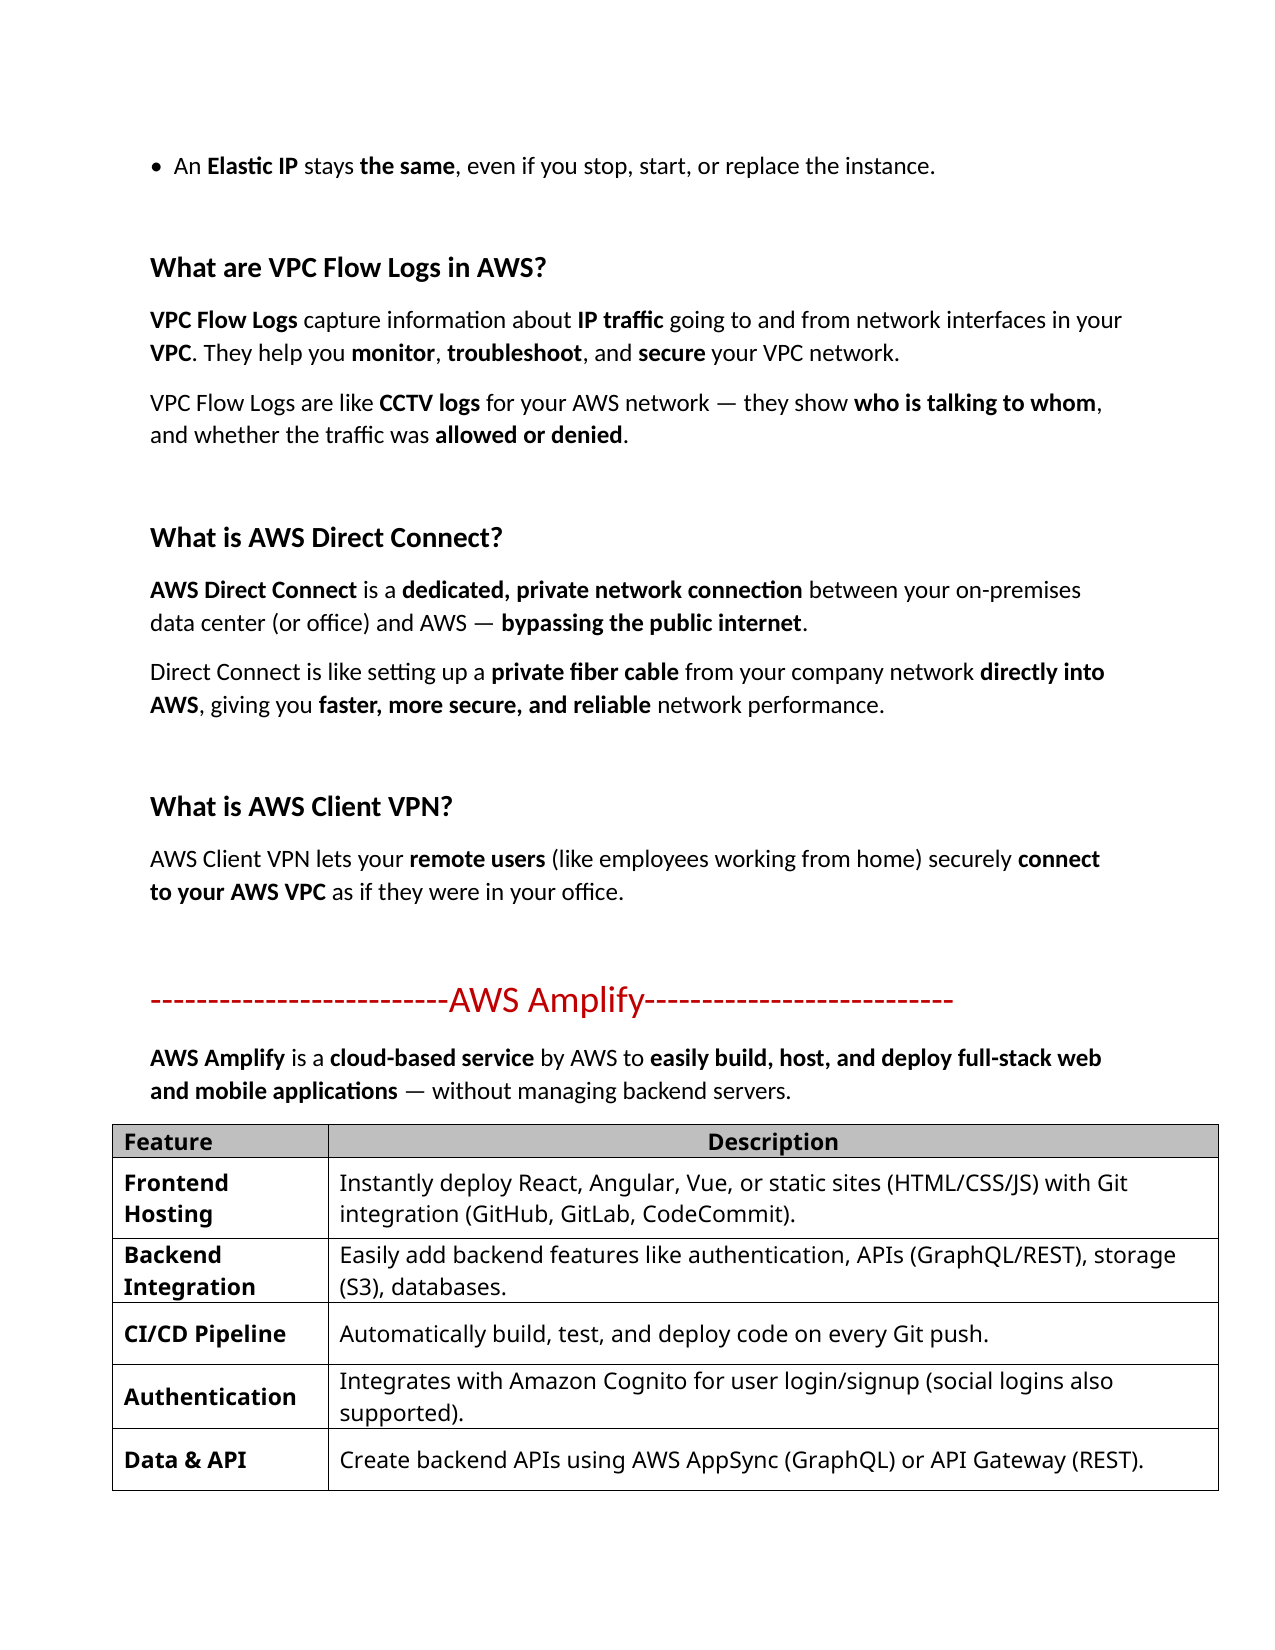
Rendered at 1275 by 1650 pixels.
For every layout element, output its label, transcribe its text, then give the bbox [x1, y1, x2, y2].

text VPC Flow Logs capture information about IP traffic going to and from network interfaces in your VPC. They help you monitor, troubleshoot, and secure your VPC network. [150, 304, 1125, 368]
table_header Feature [113, 1125, 328, 1157]
table_cell Data & API [113, 1429, 328, 1490]
text What is AWS Client VPN? [150, 788, 1125, 824]
table_cell Frontend Hosting [113, 1158, 328, 1238]
table_cell Instantly deploy React, Angular, Vue, or static sites (HTML/CSS/JS) with Git integration (GitHub, GitLab, CodeCommit). [329, 1158, 1218, 1238]
table_cell Automatically build, test, and deploy code on every Git push. [329, 1303, 1218, 1364]
text AWS Direct Connect is a dedicated, private network connection between your on-premises data center (or office) and AWS — bypassing the public internet. [150, 574, 1125, 637]
table_cell Integrates with Amazon Cognito for user login/signup (social logins also supported). [329, 1365, 1218, 1428]
table_cell Backend Integration [113, 1239, 328, 1302]
text --------------------------AWS Amplify--------------------------- [150, 976, 1125, 1022]
table_header Description [329, 1125, 1218, 1157]
table_cell CI/CD Pipeline [113, 1303, 328, 1364]
text • An Elastic IP stays the same, even if you stop, start, or replace the instance. [150, 150, 1125, 181]
table_cell Create backend APIs using AWS AppSync (GraphQL) or API Gateway (REST). [329, 1429, 1218, 1490]
text What is AWS Direct Connect? [150, 519, 1125, 554]
table_cell Authentication [113, 1365, 328, 1428]
text AWS Client VPN lets your remote users (like employees working from home) securely connect to your AWS VPC as if they were in your office. [150, 844, 1125, 907]
text AWS Amplify is a cloud-based service by AWS to easily build, host, and deploy full-stack web and mobile applications — without managing backend servers. [150, 1042, 1125, 1105]
text What are VPC Flow Logs in AWS? [150, 249, 1125, 285]
table_cell Easily add backend features like authentication, APIs (GraphQL/REST), storage (S3), databases. [329, 1239, 1218, 1302]
text Direct Connect is like setting up a private fiber cable from your company network directly into AWS, giving you faster, more secure, and reliable network performance. [150, 656, 1125, 720]
text VPC Flow Logs are like CCTV logs for your AWS network — they show who is talking to whom, and whether the traffic was allowed or denied. [150, 387, 1125, 450]
